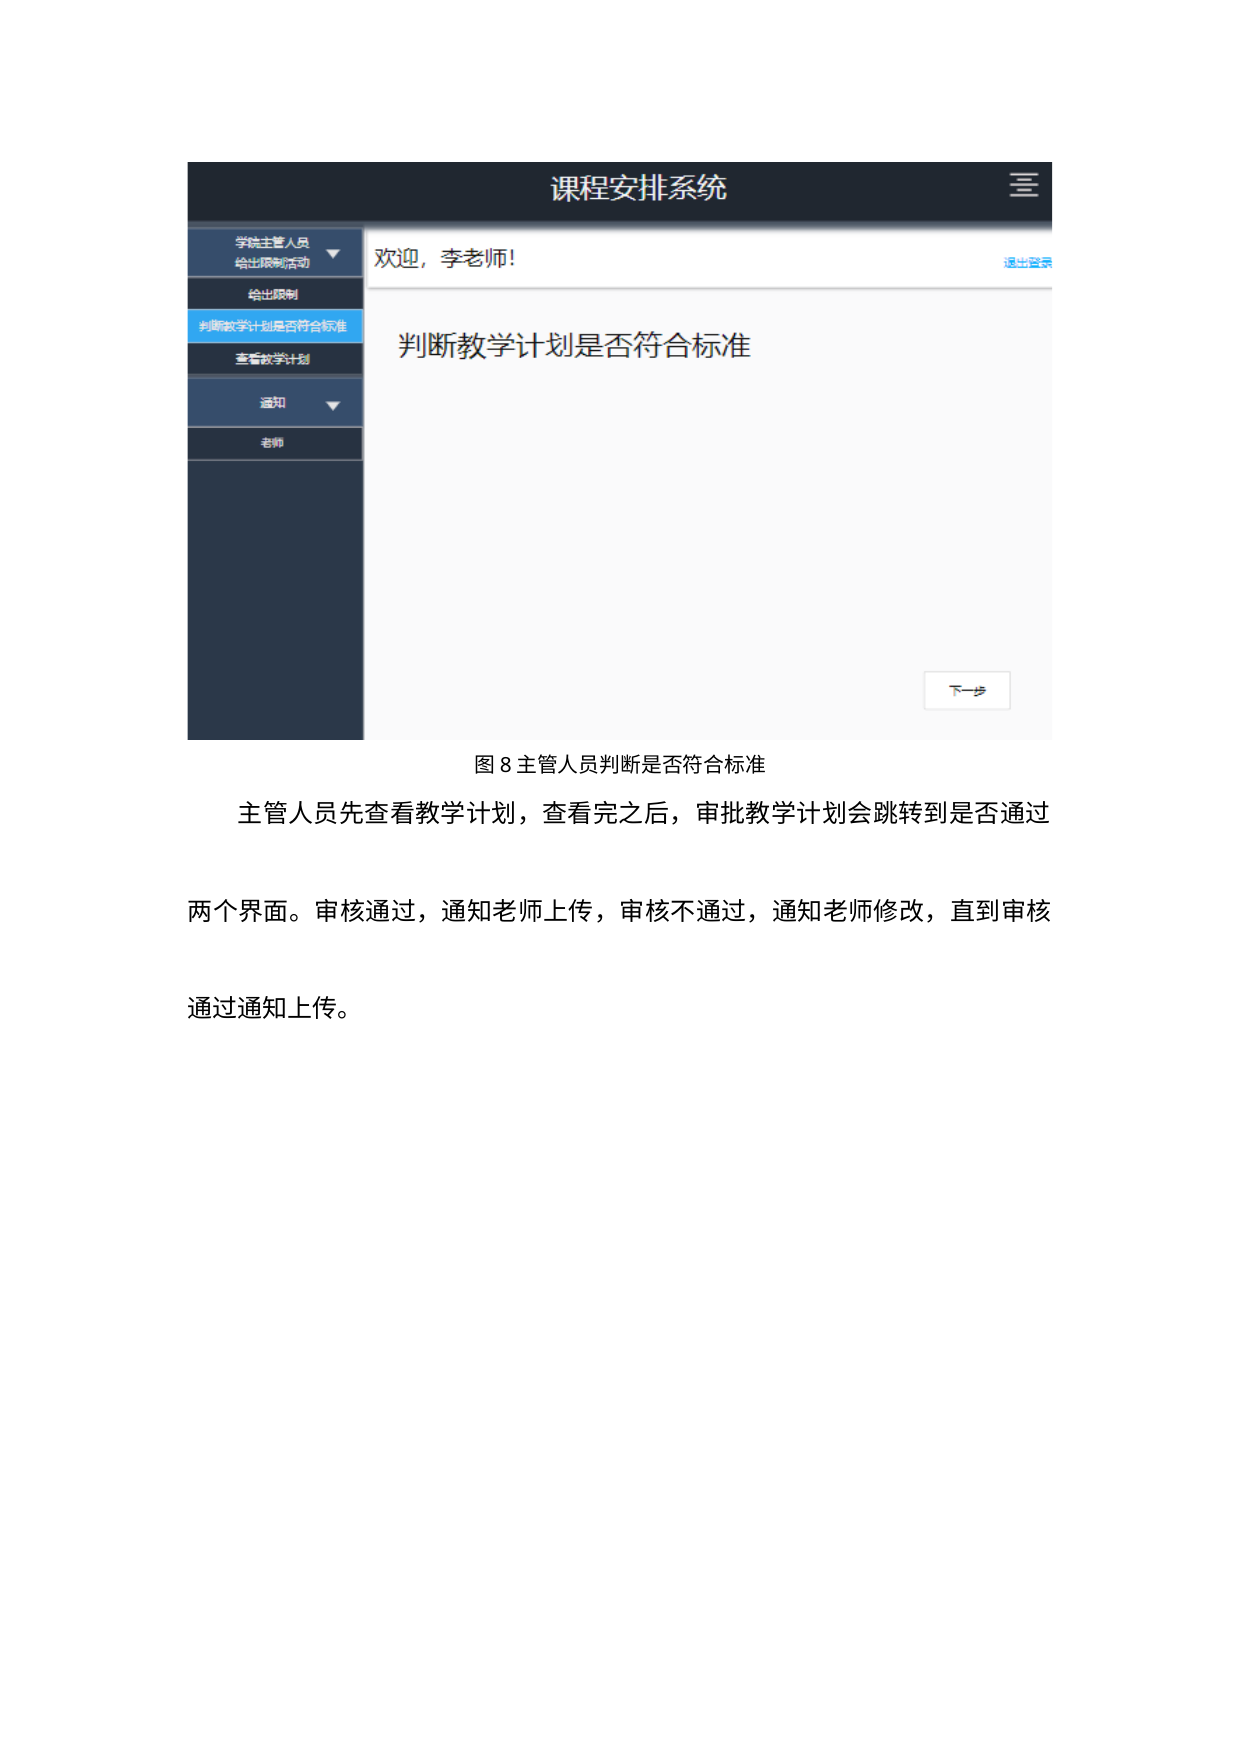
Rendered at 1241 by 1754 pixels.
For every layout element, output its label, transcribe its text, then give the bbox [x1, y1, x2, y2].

text 主管人员先查看教学计划，查看完之后，审批教学计划会跳转到是否通过两个界面。审核通过，通知老师上传，审核不通过，通知老师修改，直到审核通过通知上传。 [187, 779, 1053, 1039]
text 图 8 主管人员判断是否符合标准 [187, 747, 1053, 779]
picture [187, 162, 1053, 740]
